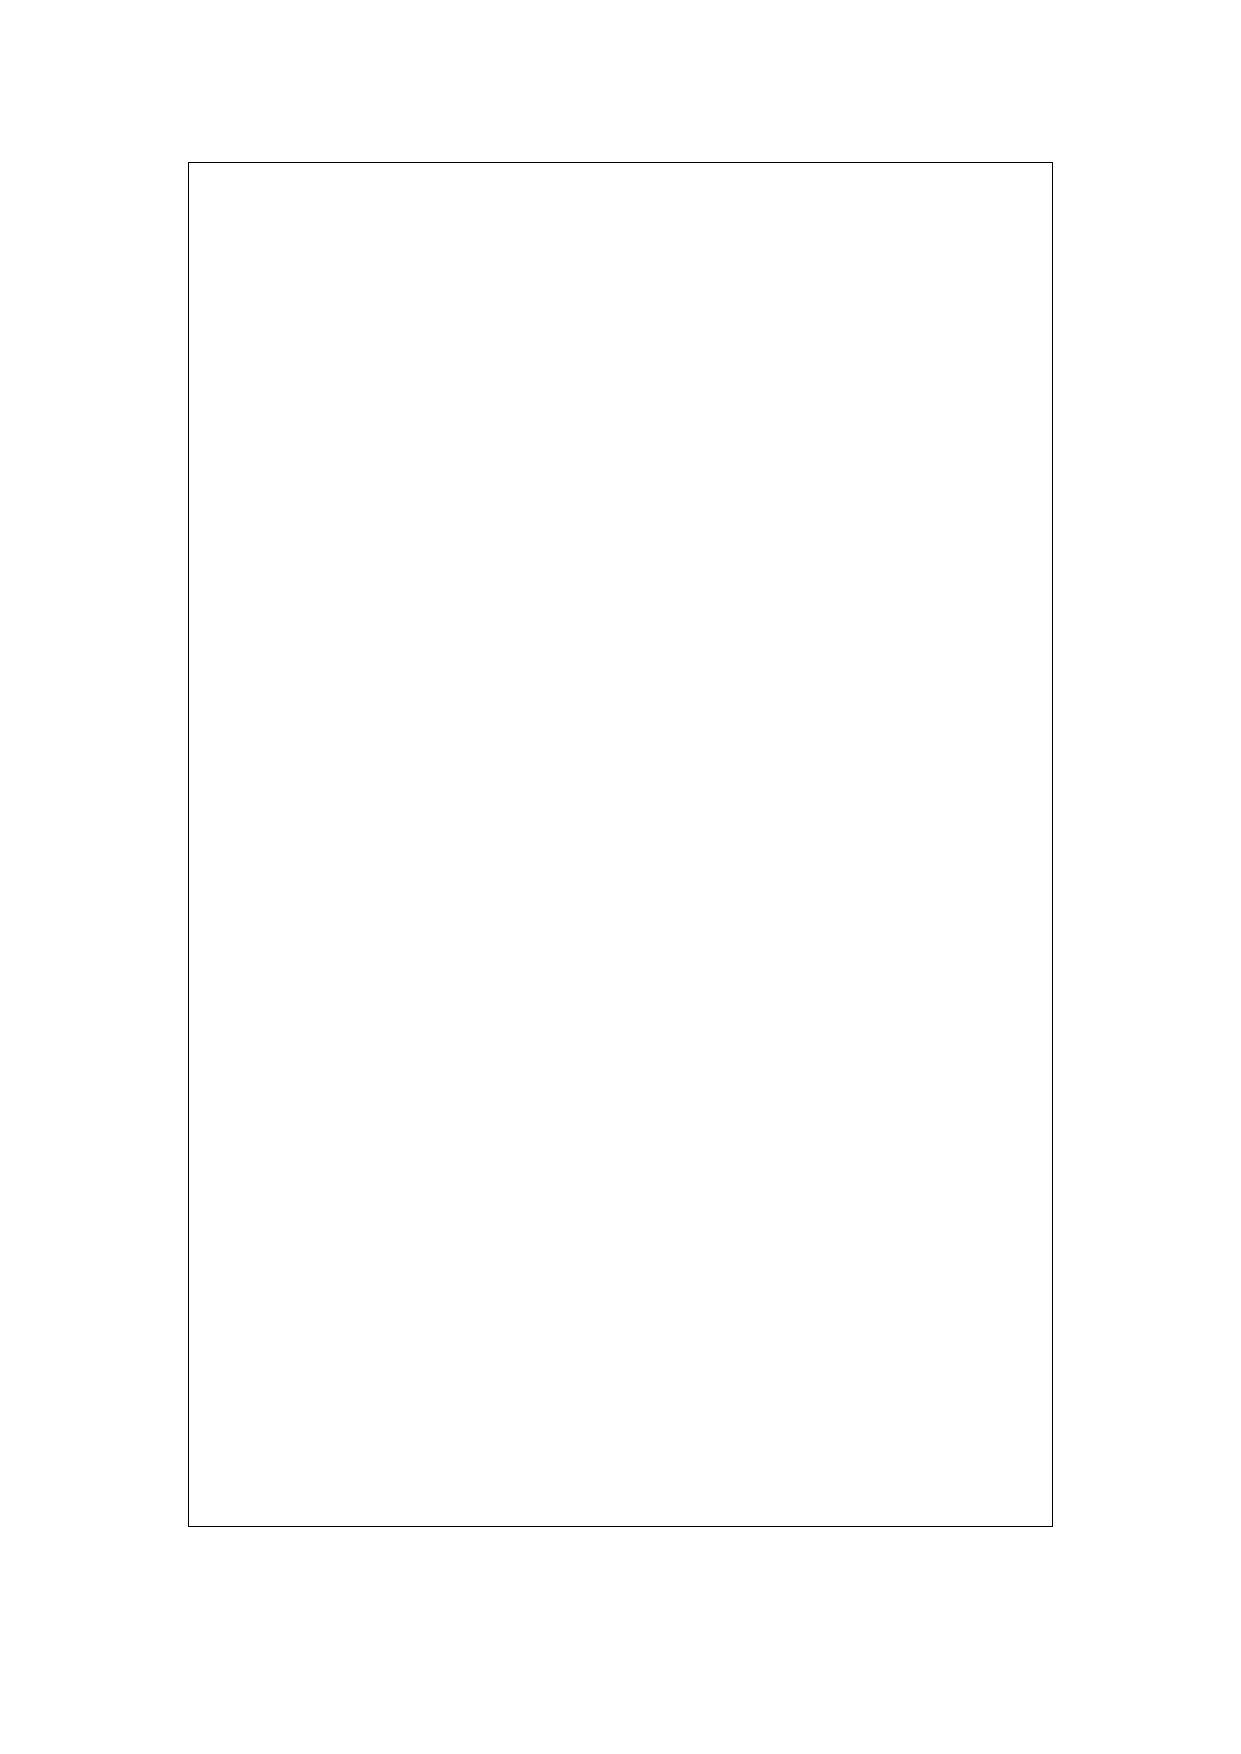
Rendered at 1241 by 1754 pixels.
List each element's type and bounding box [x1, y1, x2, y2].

table_cell [189, 163, 1052, 1526]
